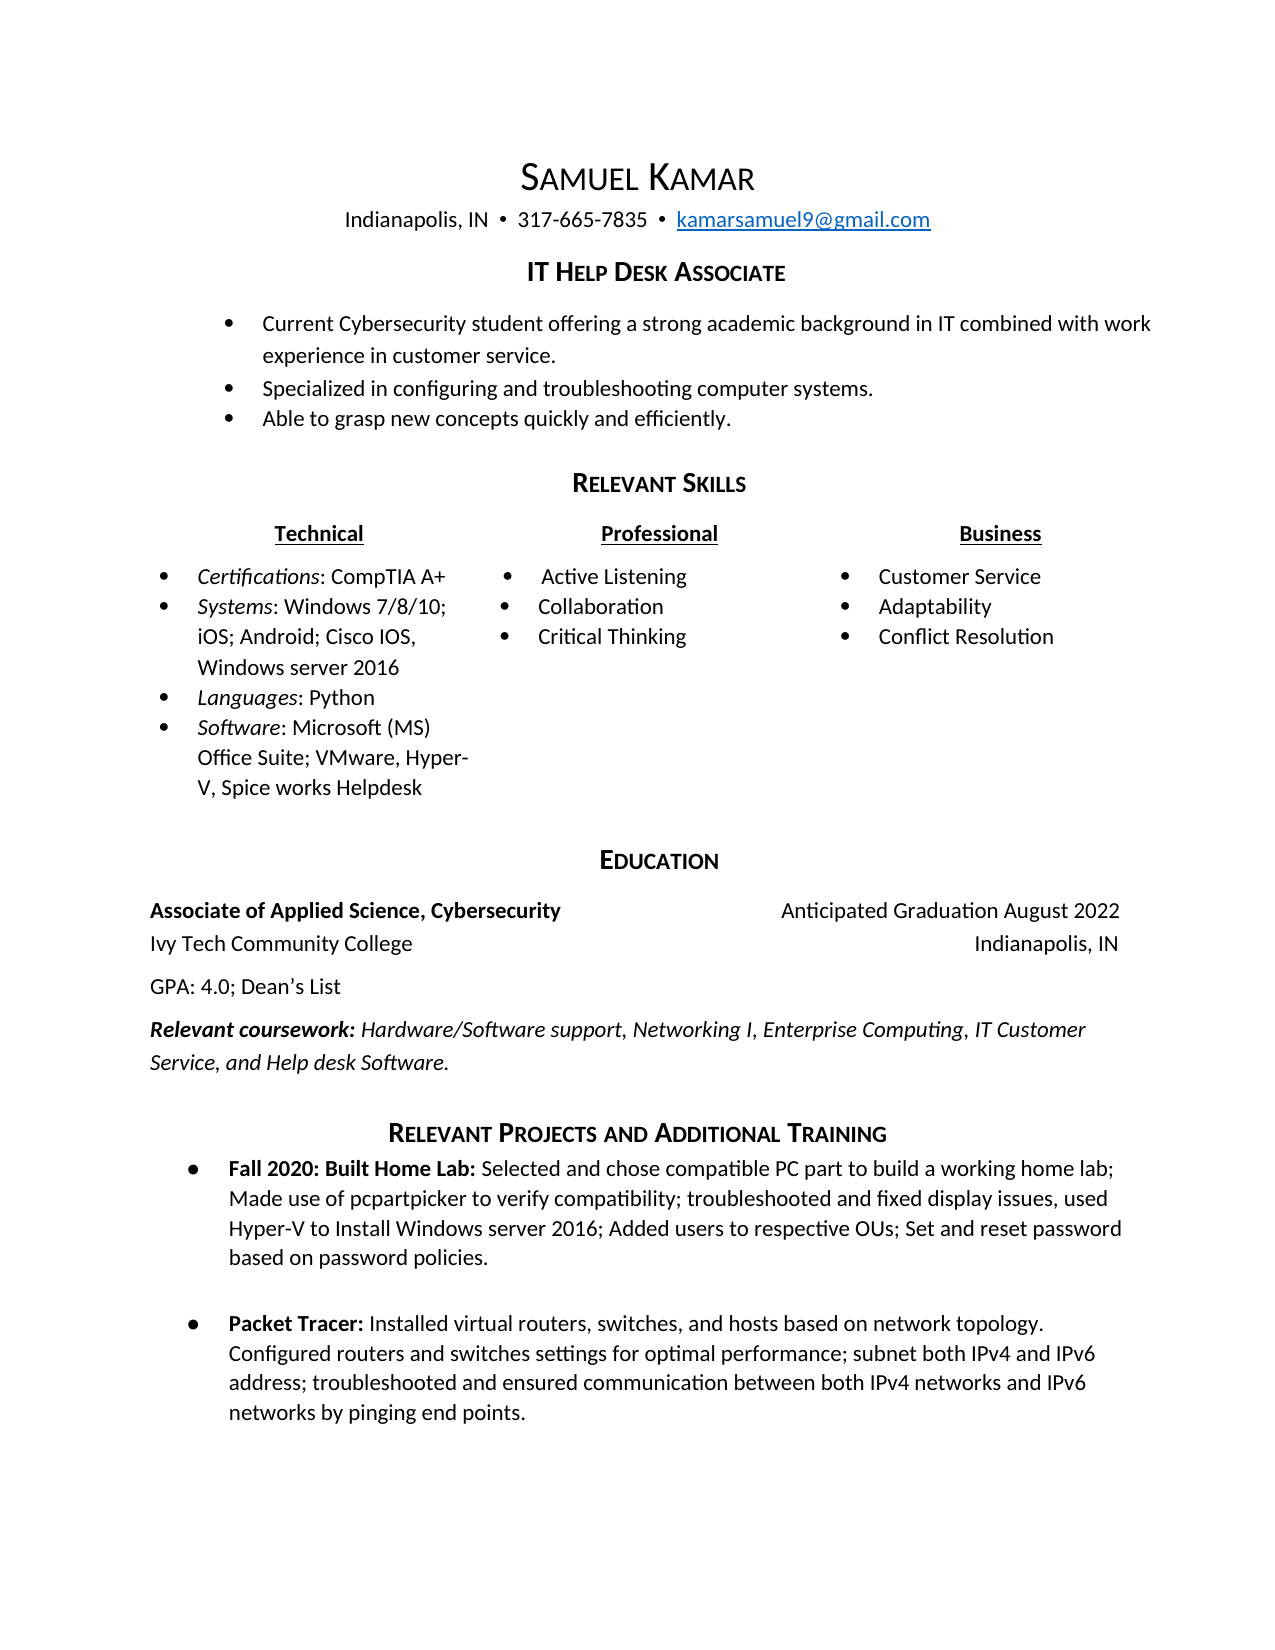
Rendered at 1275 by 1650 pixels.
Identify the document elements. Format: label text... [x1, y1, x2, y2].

text Samuel Kamar [150, 150, 1125, 201]
text Relevant coursework: Hardware/Software support, Networking I, Enterprise Computing, IT Customer Service, and Help desk Software. [150, 1016, 1125, 1108]
table_cell Current Cybersecurity student offering a strong academic background in IT combined with work experience in customer service. Specialized in configuring and troubleshooting computer systems. Able to grasp new concepts quickly and efficiently. Relevant Skills [148, 302, 1185, 833]
text Associate of Applied Science, Cybersecurity Anticipated Graduation August 2022 [150, 896, 1125, 924]
text Ivy Tech Community College Indianapolis, IN [150, 929, 1125, 957]
list Fall 2020: Built Home Lab: Selected and chose compatible PC part to build a working home lab; Made use of pcpartpicker to verify compatibility; troubleshooted and fixed display issues, used Hyper-V to Install Windows server 2016; Added users to respective OUs; Set and reset password based on password policies. [186, 1154, 1125, 1271]
text Relevant Projects and Additional Training [150, 1114, 1125, 1150]
list Packet Tracer: Installed virtual routers, switches, and hosts based on network topology. Configured routers and switches settings for optimal performance; subnet both IPv4 and IPv6 address; troubleshooted and ensured communication between both IPv4 networks and IPv6 networks by pinging end points. [186, 1309, 1125, 1426]
text Indianapolis, IN 317-665-7835 kamarsamuel9@gmail.com [150, 205, 1125, 233]
table_header IT Help Desk Associate [148, 235, 1185, 302]
text GPA: 4.0; Dean’s List [150, 972, 1125, 1000]
table_cell Education [148, 834, 1185, 896]
